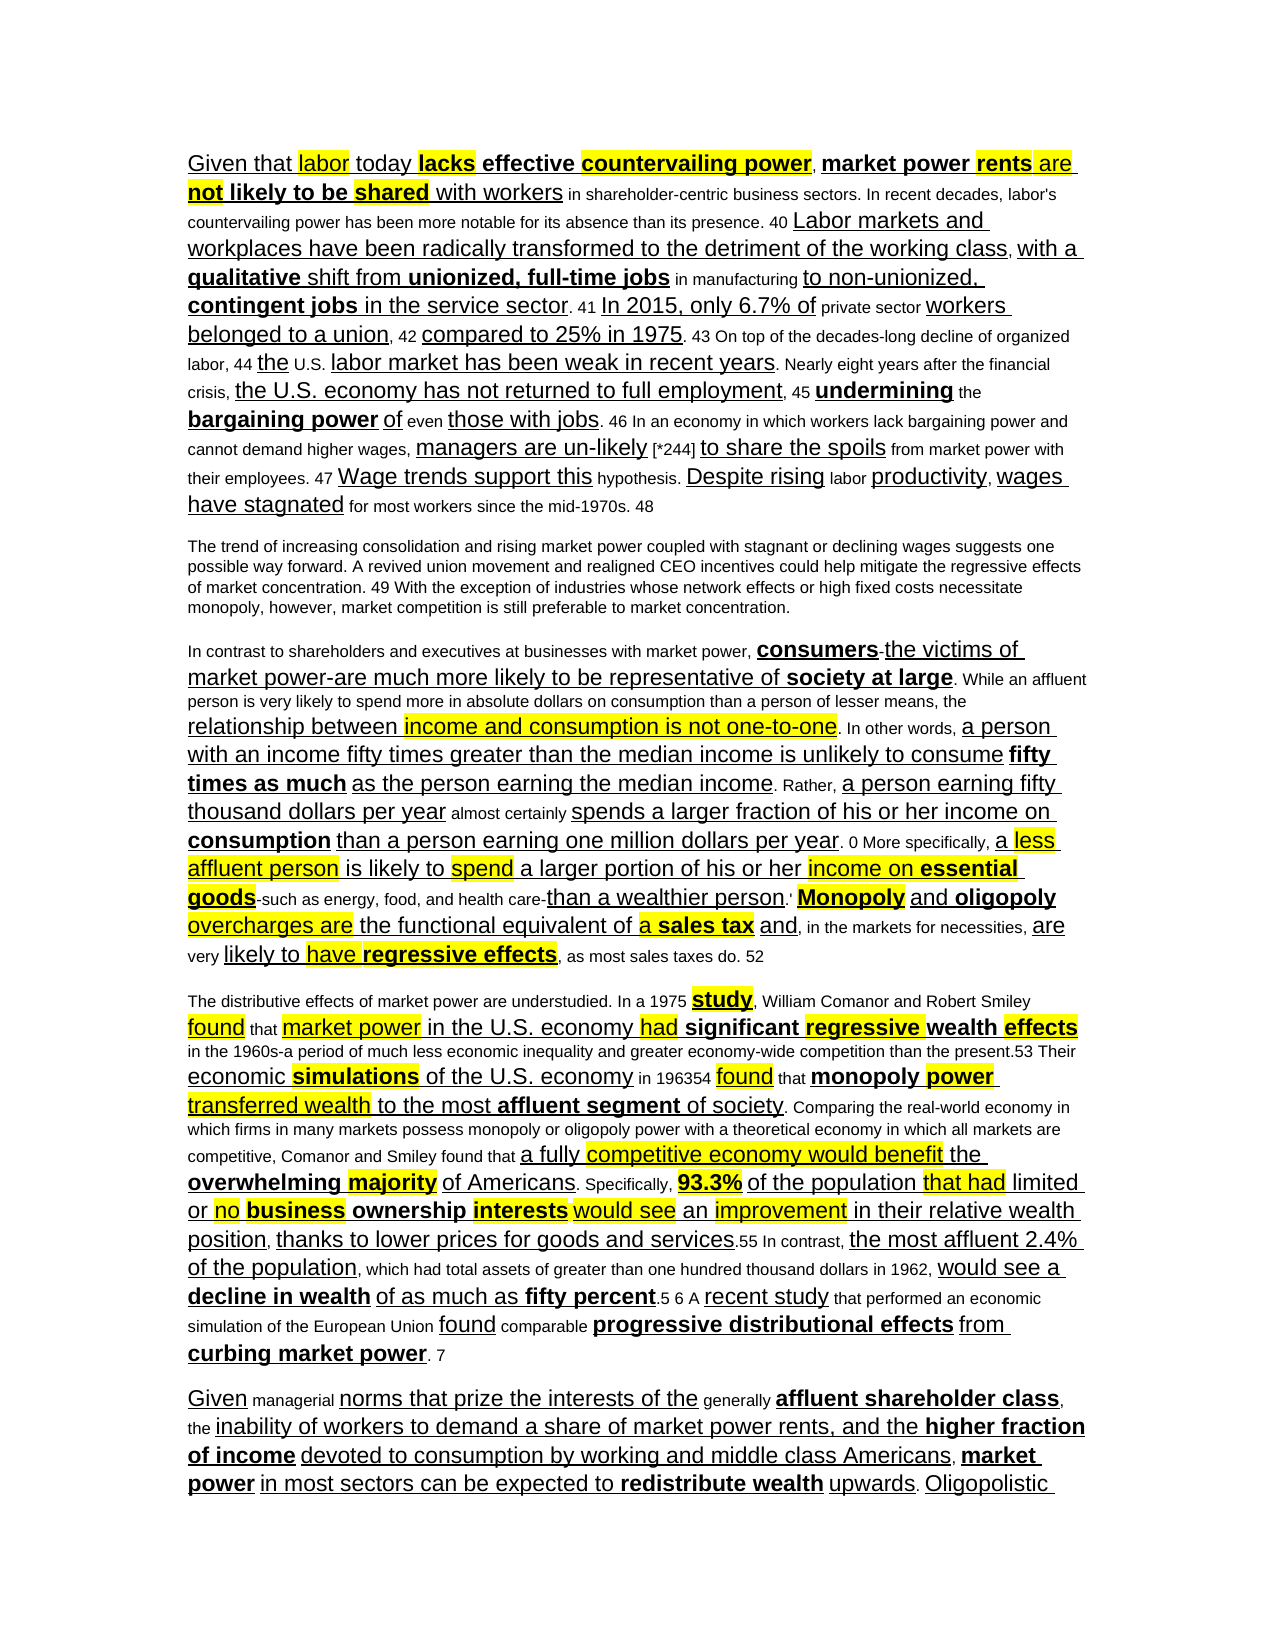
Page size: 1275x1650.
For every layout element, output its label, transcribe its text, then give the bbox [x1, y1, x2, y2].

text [187, 1385, 1087, 1496]
text The trend of increasing consolidation and rising market power coupled with stagnant or declining wages suggests one possible way forward. A revived union movement and realigned CEO incentives could help mitigate the regressive effects of market concentration. 49 With the exception of industries whose network effects or high fixed costs necessitate monopoly, however, market competition is still preferable to market concentration. [187, 536, 1087, 617]
text The distributive effects of market power are understudied. In a 1975 study, William Comanor and Robert Smiley found that market power in the U.S. economy had significant regressive wealth effects in the 1960s-a period of much less economic inequality and greater economy-wide competition than the present.53 Their economic simulations of the U.S. economy in 196354 found that monopoly power transferred wealth to the most affluent segment of society. Comparing the real-world economy in which firms in many markets possess monopoly or oligopoly power with a theoretical economy in which all markets are competitive, Comanor and Smiley found that a fully competitive economy would benefit the overwhelming majority of Americans. Specifically, 93.3% of the population that had limited or no business ownership interests would see an improvement in their relative wealth position, thanks to lower prices for goods and services.55 In contrast, the most affluent 2.4% of the population, which had total assets of greater than one hundred thousand dollars in 1962, would see a decline in wealth of as much as fifty percent.5 6 A recent study that performed an economic simulation of the European Union found comparable progressive distributional effects from curbing market power. 7 [187, 986, 1087, 1366]
text In contrast to shareholders and executives at businesses with market power, consumers-the victims of market power-are much more likely to be representative of society at large. While an affluent person is very likely to spend more in absolute dollars on consumption than a person of lesser means, the relationship between income and consumption is not one-to-one. In other words, a person with an income fifty times greater than the median income is unlikely to consume fifty times as much as the person earning the median income. Rather, a person earning fifty thousand dollars per year almost certainly spends a larger fraction of his or her income on consumption than a person earning one million dollars per year. 0 More specifically, a less affluent person is likely to spend a larger portion of his or her income on essential goods-such as energy, food, and health care-than a wealthier person.' Monopoly and oligopoly overcharges are the functional equivalent of a sales tax and, in the markets for necessities, are very likely to have regressive effects, as most sales taxes do. 52 [187, 636, 1087, 967]
text Given that labor today lacks effective countervailing power, market power rents are not likely to be shared with workers in shareholder-centric business sectors. In recent decades, labor's countervailing power has been more notable for its absence than its presence. 40 Labor markets and workplaces have been radically transformed to the detriment of the working class, with a qualitative shift from unionized, full-time jobs in manufacturing to non-unionized, contingent jobs in the service sector. 41 In 2015, only 6.7% of private sector workers belonged to a union, 42 compared to 25% in 1975. 43 On top of the decades-long decline of organized labor, 44 the U.S. labor market has been weak in recent years. Nearly eight years after the financial crisis, the U.S. economy has not returned to full employment, 45 undermining the bargaining power of even those with jobs. 46 In an economy in which workers lack bargaining power and cannot demand higher wages, managers are un-likely [*244] to share the spoils from market power with their employees. 47 Wage trends support this hypothesis. Despite rising labor productivity, wages have stagnated for most workers since the mid-1970s. 48 [187, 150, 1087, 518]
